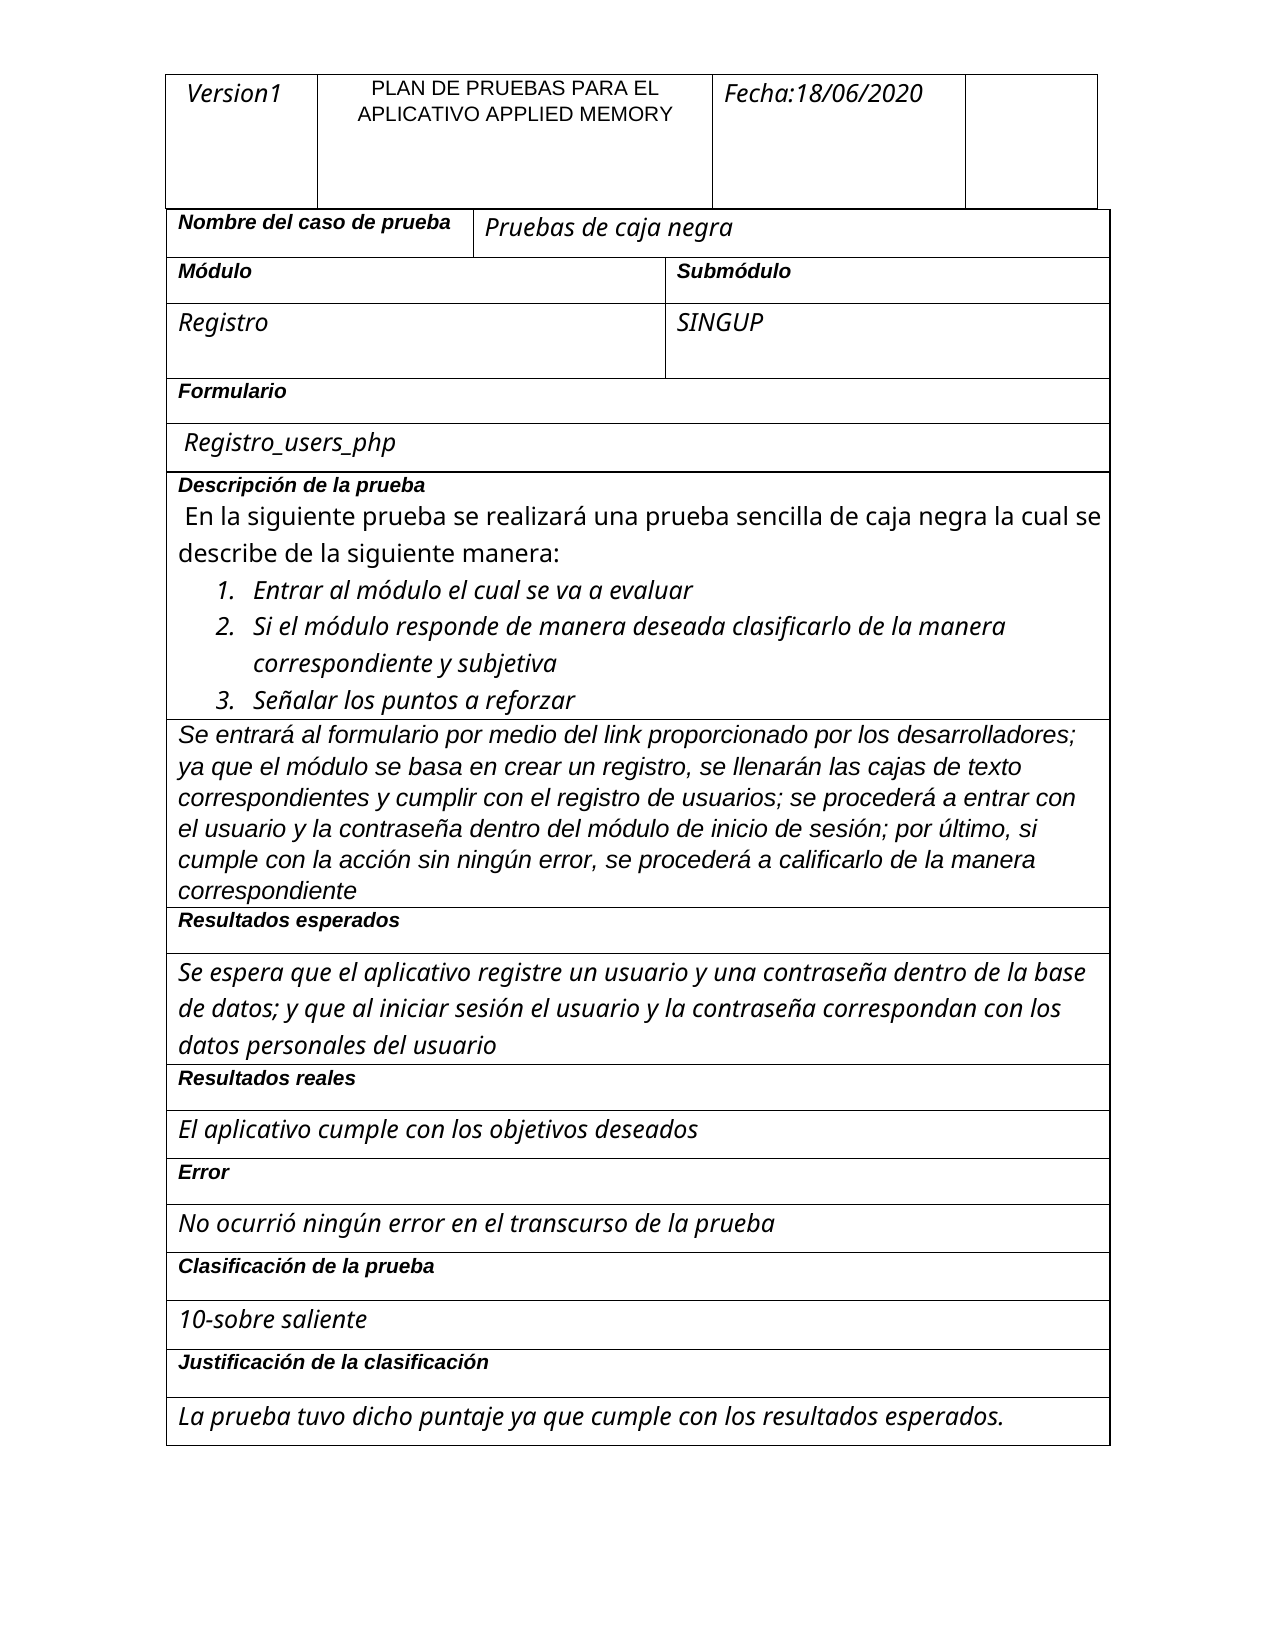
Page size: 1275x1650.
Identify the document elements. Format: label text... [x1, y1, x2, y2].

table_cell Clasificación de la prueba [167, 1253, 1109, 1300]
table_cell Justificación de la clasificación [167, 1350, 1109, 1397]
table_cell Resultados esperados [167, 908, 1109, 953]
table_cell Se entrará al formulario por medio del link proporcionado por los desarrolladores; ya que el módulo se basa en crear un registro, se llenarán las cajas de texto correspondientes y cumplir con el registro de usuarios; se procederá a entrar con el usuario y la contraseña dentro del módulo de inicio de sesión; por último, si cumple con la acción sin ningún error, se procederá a calificarlo de la manera correspondiente [167, 720, 1109, 907]
table_cell Se espera que el aplicativo registre un usuario y una contraseña dentro de la base de datos; y que al iniciar sesión el usuario y la contraseña correspondan con los datos personales del usuario [167, 954, 1109, 1064]
table_cell Formulario [167, 379, 1109, 423]
table_cell Error [167, 1159, 1109, 1204]
table_cell Submódulo [666, 258, 1109, 303]
table_cell SINGUP [666, 304, 1109, 377]
table_cell Registro [167, 304, 665, 377]
table_cell Registro_users_php [167, 424, 1109, 471]
table_cell Descripción de la prueba En la siguiente prueba se realizará una prueba sencilla de caja negra la cual se describe de la siguiente manera: Entrar al módulo el cual se va a evaluar Si el módulo responde de manera deseada clasificarlo de la manera correspondiente y subjetiva Señalar los puntos a reforzar [167, 473, 1109, 719]
table_cell Resultados reales [167, 1065, 1109, 1110]
table_cell Módulo [167, 258, 665, 303]
table_cell 10-sobre saliente [167, 1301, 1109, 1348]
table_cell Nombre del caso de prueba [167, 210, 473, 257]
table_cell El aplicativo cumple con los objetivos deseados [167, 1111, 1109, 1158]
table_cell No ocurrió ningún error en el transcurso de la prueba [167, 1205, 1109, 1252]
table_cell La prueba tuvo dicho puntaje ya que cumple con los resultados esperados. [167, 1398, 1109, 1445]
table_cell Pruebas de caja negra [474, 210, 1109, 257]
